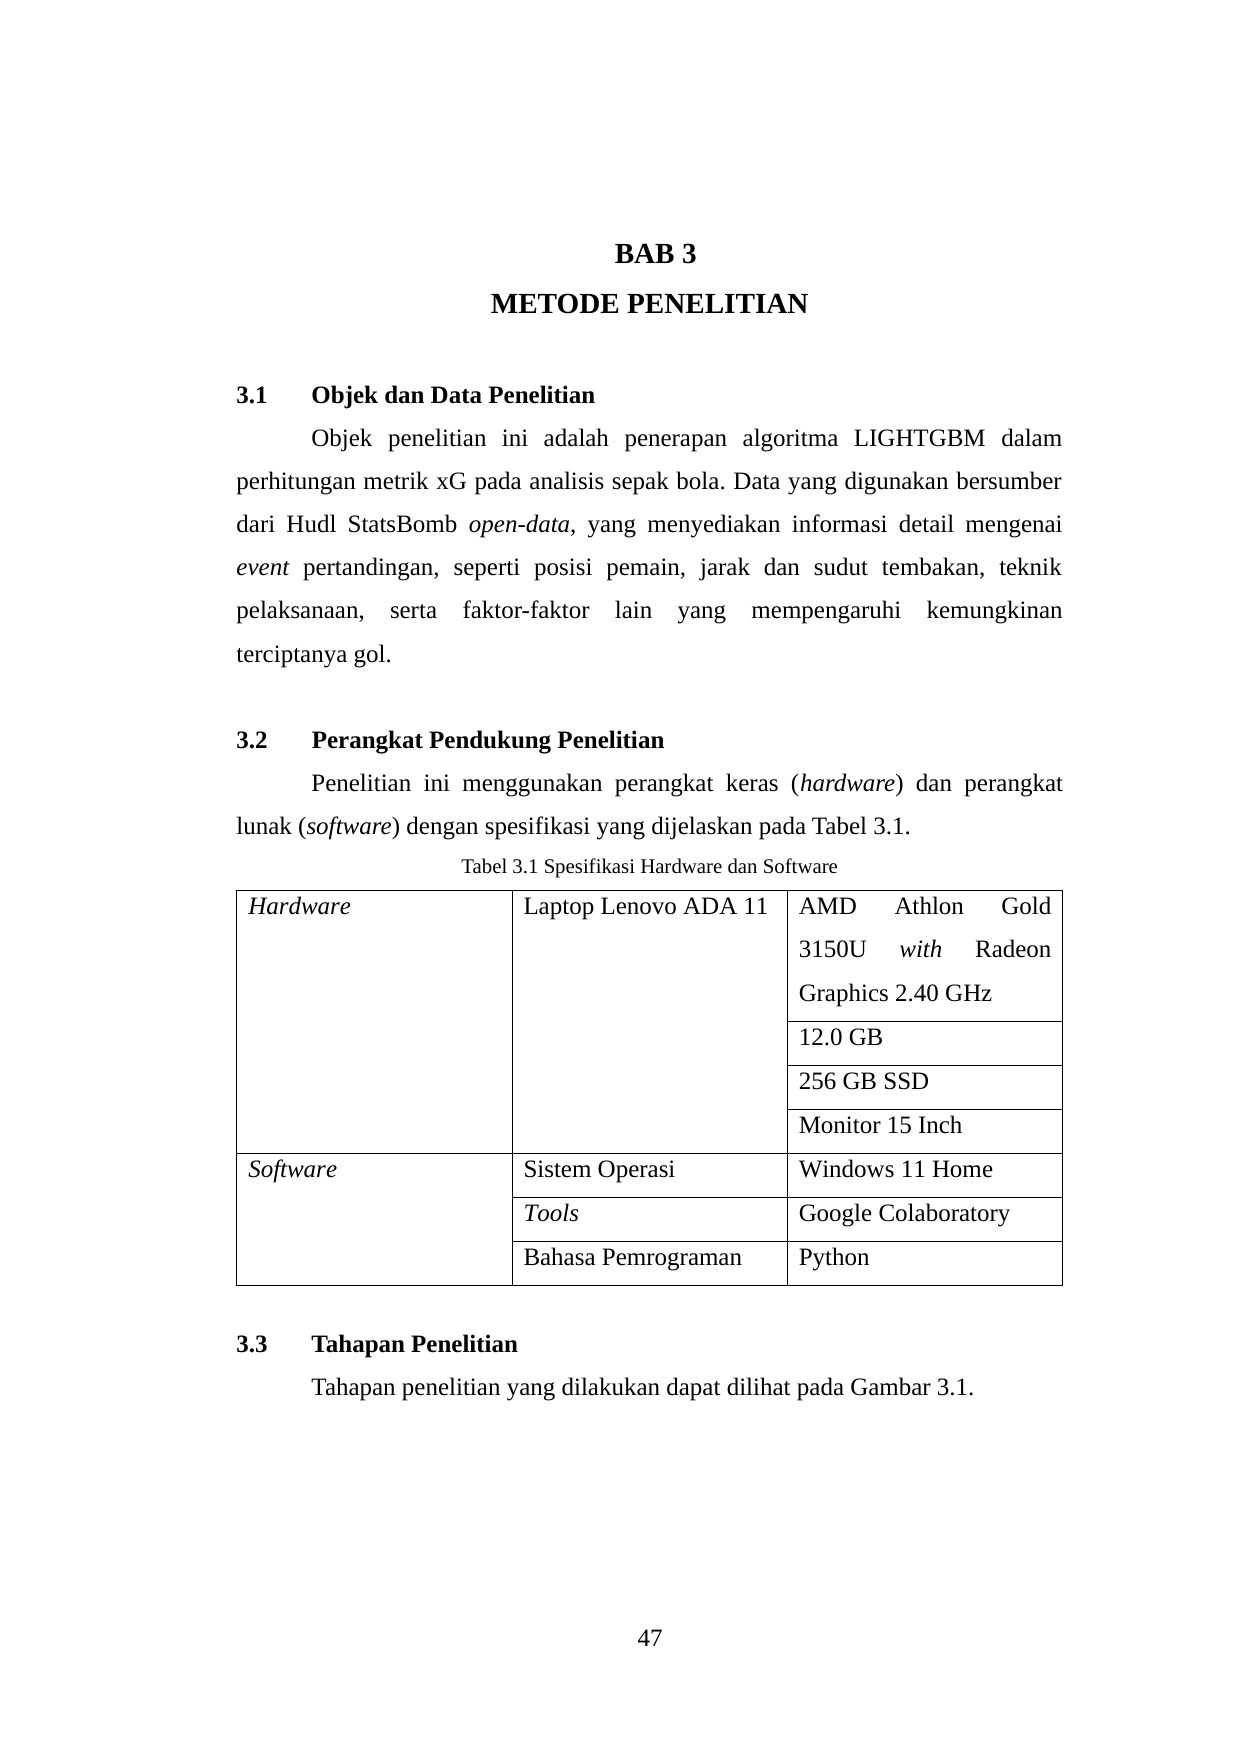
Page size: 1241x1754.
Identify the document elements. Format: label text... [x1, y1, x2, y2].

subtitle Perangkat Pendukung Penelitian [236, 725, 1063, 754]
table_cell Software [237, 1154, 512, 1285]
table_cell 256 GB SSD [788, 1066, 1062, 1109]
subtitle METODE PENELITIAN [236, 236, 1063, 320]
table_cell 12.0 GB [788, 1022, 1062, 1065]
table_header Hardware [237, 891, 512, 1153]
table_cell Tools [513, 1198, 787, 1241]
text Objek penelitian ini adalah penerapan algoritma LIGHTGBM dalam perhitungan metrik xG pada analisis sepak bola. Data yang digunakan bersumber dari Hudl StatsBomb open-data, yang menyediakan informasi detail mengenai event pertandingan, seperti posisi pemain, jarak dan sudut tembakan, teknik pelaksanaan, serta faktor-faktor lain yang mempengaruhi kemungkinan terciptanya gol. [236, 423, 1063, 667]
subtitle Tahapan Penelitian [236, 1329, 1063, 1358]
table_header AMD Athlon Gold 3150U with Radeon Graphics 2.40 GHz [788, 891, 1062, 1021]
text Penelitian ini menggunakan perangkat keras (hardware) dan perangkat lunak (software) dengan spesifikasi yang dijelaskan pada Tabel 3.1. [236, 768, 1063, 840]
table_cell Monitor 15 Inch [788, 1110, 1062, 1153]
table_cell Google Colaboratory [788, 1198, 1062, 1241]
subtitle Spesifikasi Hardware dan Software [236, 854, 1063, 878]
text Tahapan penelitian yang dilakukan dapat dilihat pada Gambar 3.1. [236, 1372, 1063, 1401]
table_cell Python [788, 1242, 1062, 1285]
table_cell Windows 11 Home [788, 1154, 1062, 1197]
table_header Laptop Lenovo ADA 11 [513, 891, 787, 1153]
table_cell Bahasa Pemrograman [513, 1242, 787, 1285]
subtitle Objek dan Data Penelitian [236, 380, 1063, 409]
table_cell Sistem Operasi [513, 1154, 787, 1197]
